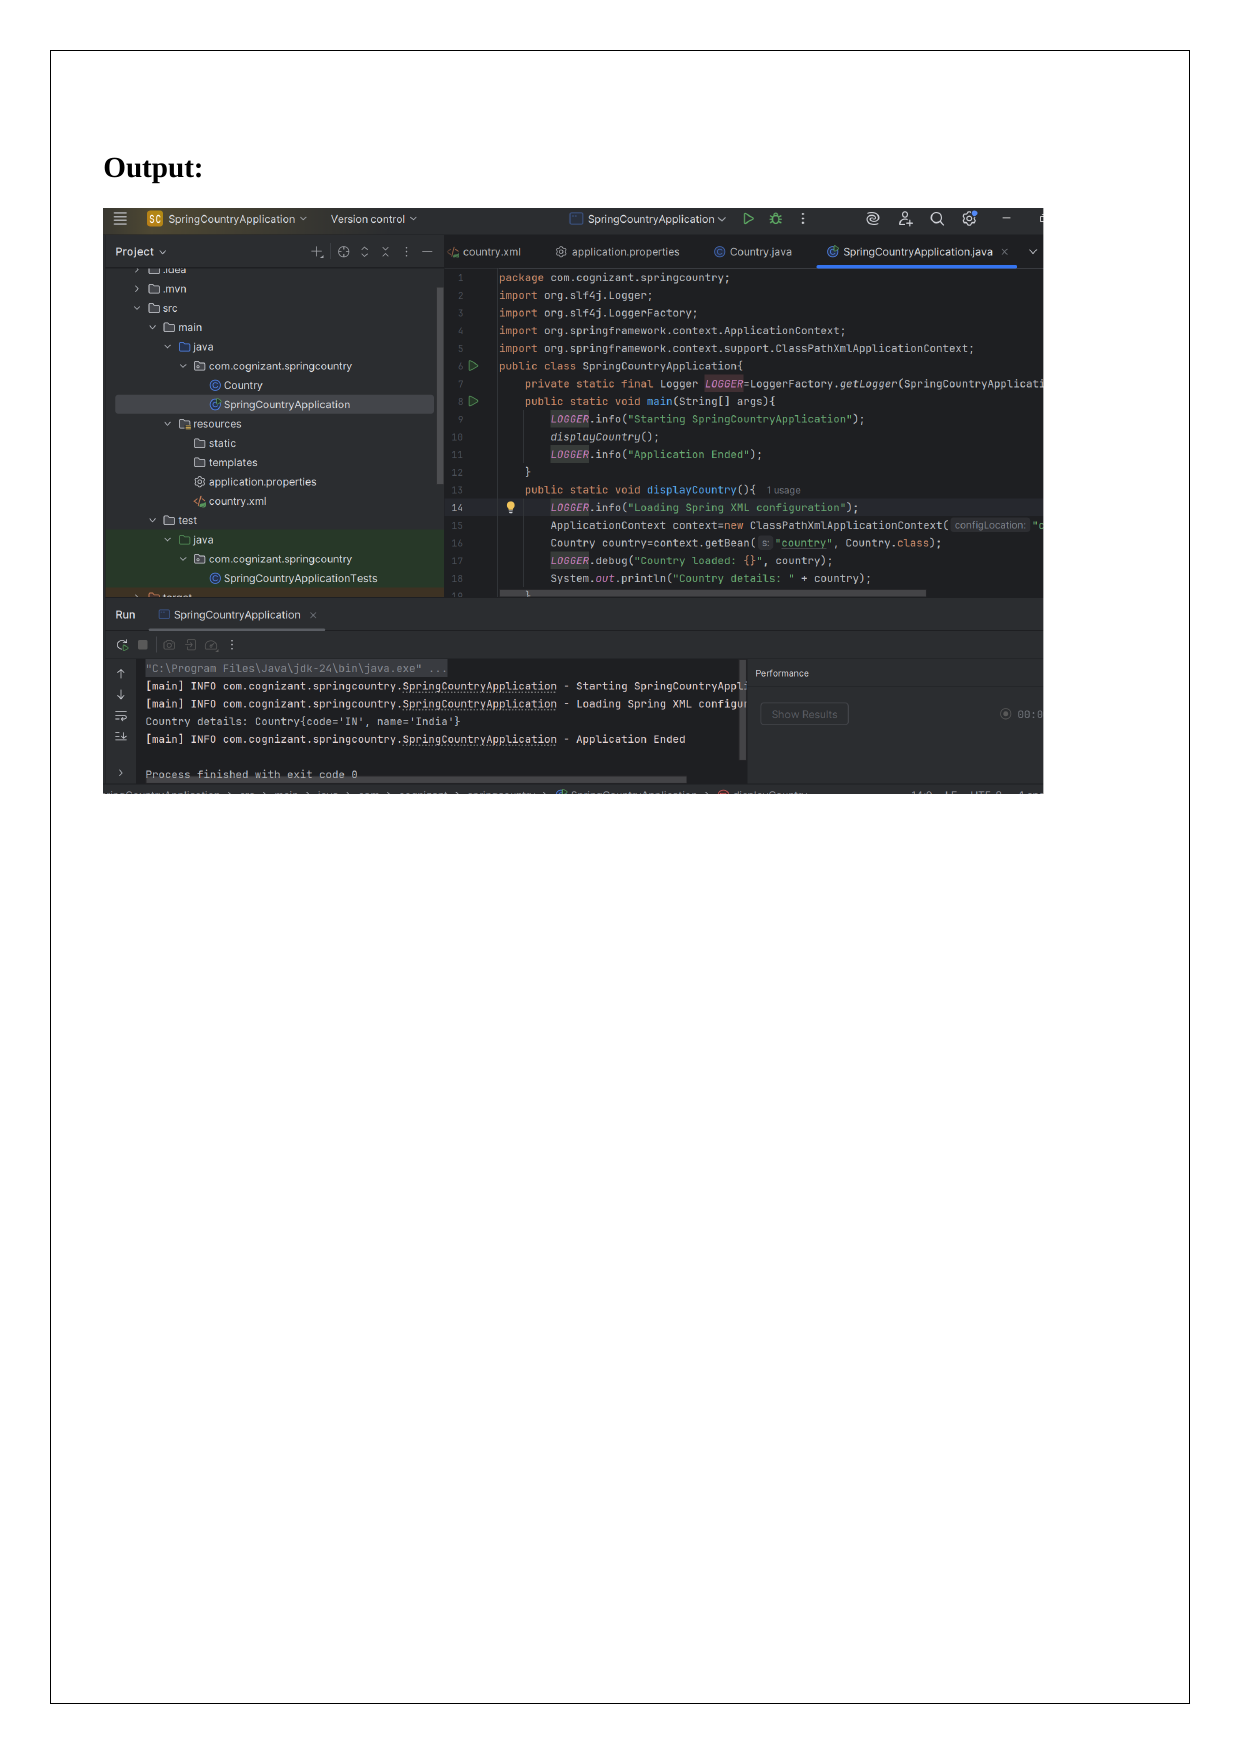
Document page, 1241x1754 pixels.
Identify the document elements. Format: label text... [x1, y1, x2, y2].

picture [103, 208, 1044, 794]
text Output: [103, 150, 1090, 183]
